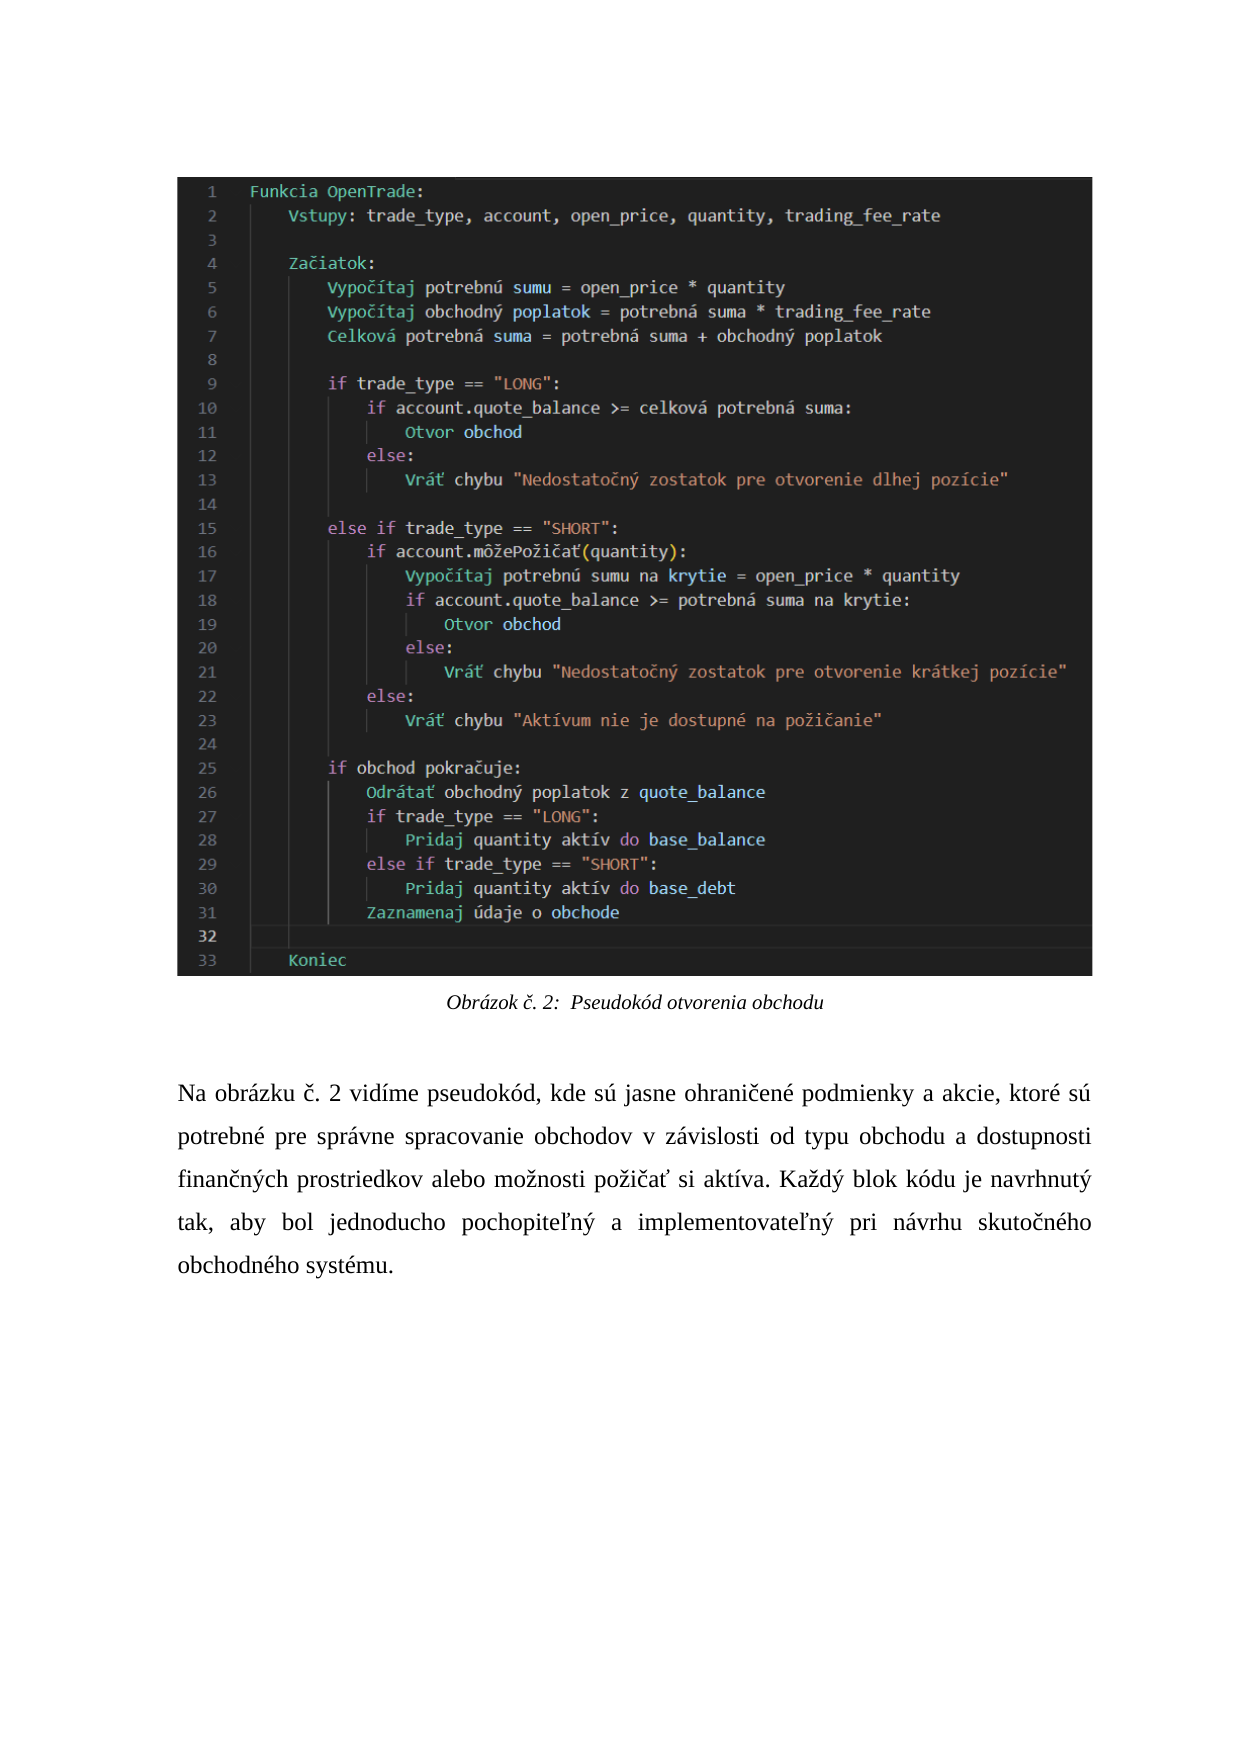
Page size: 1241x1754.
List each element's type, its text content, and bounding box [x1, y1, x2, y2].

text Obrázok č. 2: Pseudokód otvorenia obchodu [177, 990, 1092, 1014]
text Na obrázku č. 2 vidíme pseudokód, kde sú jasne ohraničené podmienky a akcie, ktoré sú potrebné pre správne spracovanie obchodov v závislosti od typu obchodu a dostupnosti finančných prostriedkov alebo možnosti požičať si aktíva. Každý blok kódu je navrhnutý tak, aby bol jednoducho pochopiteľný a implementovateľný pri návrhu skutočného obchodného systému. [177, 1078, 1092, 1279]
picture [177, 177, 1093, 976]
